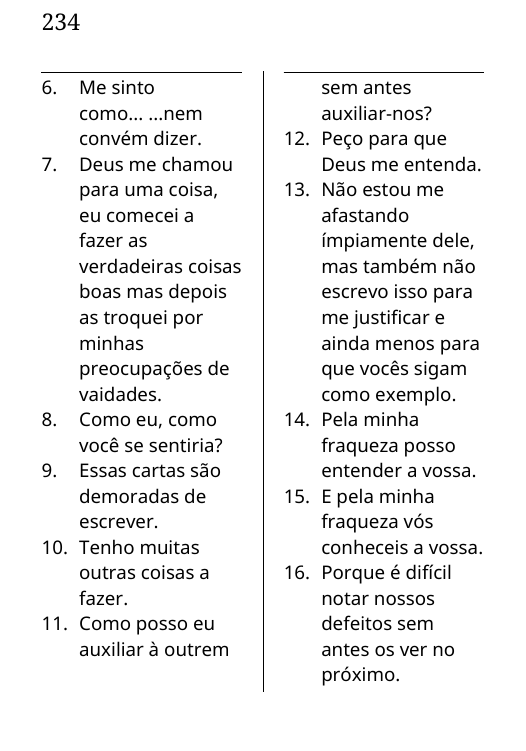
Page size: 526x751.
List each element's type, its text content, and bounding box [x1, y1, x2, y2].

list Essas cartas são demoradas de escrever. [41, 457, 242, 534]
list Me sinto como... ...nem convém dizer. [41, 73, 242, 151]
list E pela minha fraqueza vós conheceis a vossa. [283, 483, 484, 559]
list Não estou me afastando ímpiamente dele, mas também não escrevo isso para me justificar e ainda menos para que vocês sigam como exemplo. [283, 177, 484, 406]
list Como posso eu auxiliar à outrem sem antes auxiliar-nos? [41, 611, 242, 662]
list Tenho muitas outras coisas a fazer. [41, 534, 242, 611]
list Peço para que Deus me entenda. [283, 126, 484, 177]
list Como eu, como você se sentiria? [41, 406, 242, 457]
list Como posso eu auxiliar à outrem sem antes auxiliar-nos? [283, 73, 484, 126]
list Porque é difícil notar nossos defeitos sem antes os ver no próximo. [283, 559, 484, 687]
list Pela minha fraqueza posso entender a vossa. [283, 406, 484, 483]
list Deus me chamou para uma coisa, eu comecei a fazer as verdadeiras coisas boas mas depois as troquei por minhas preocupações de vaidades. [41, 151, 242, 406]
